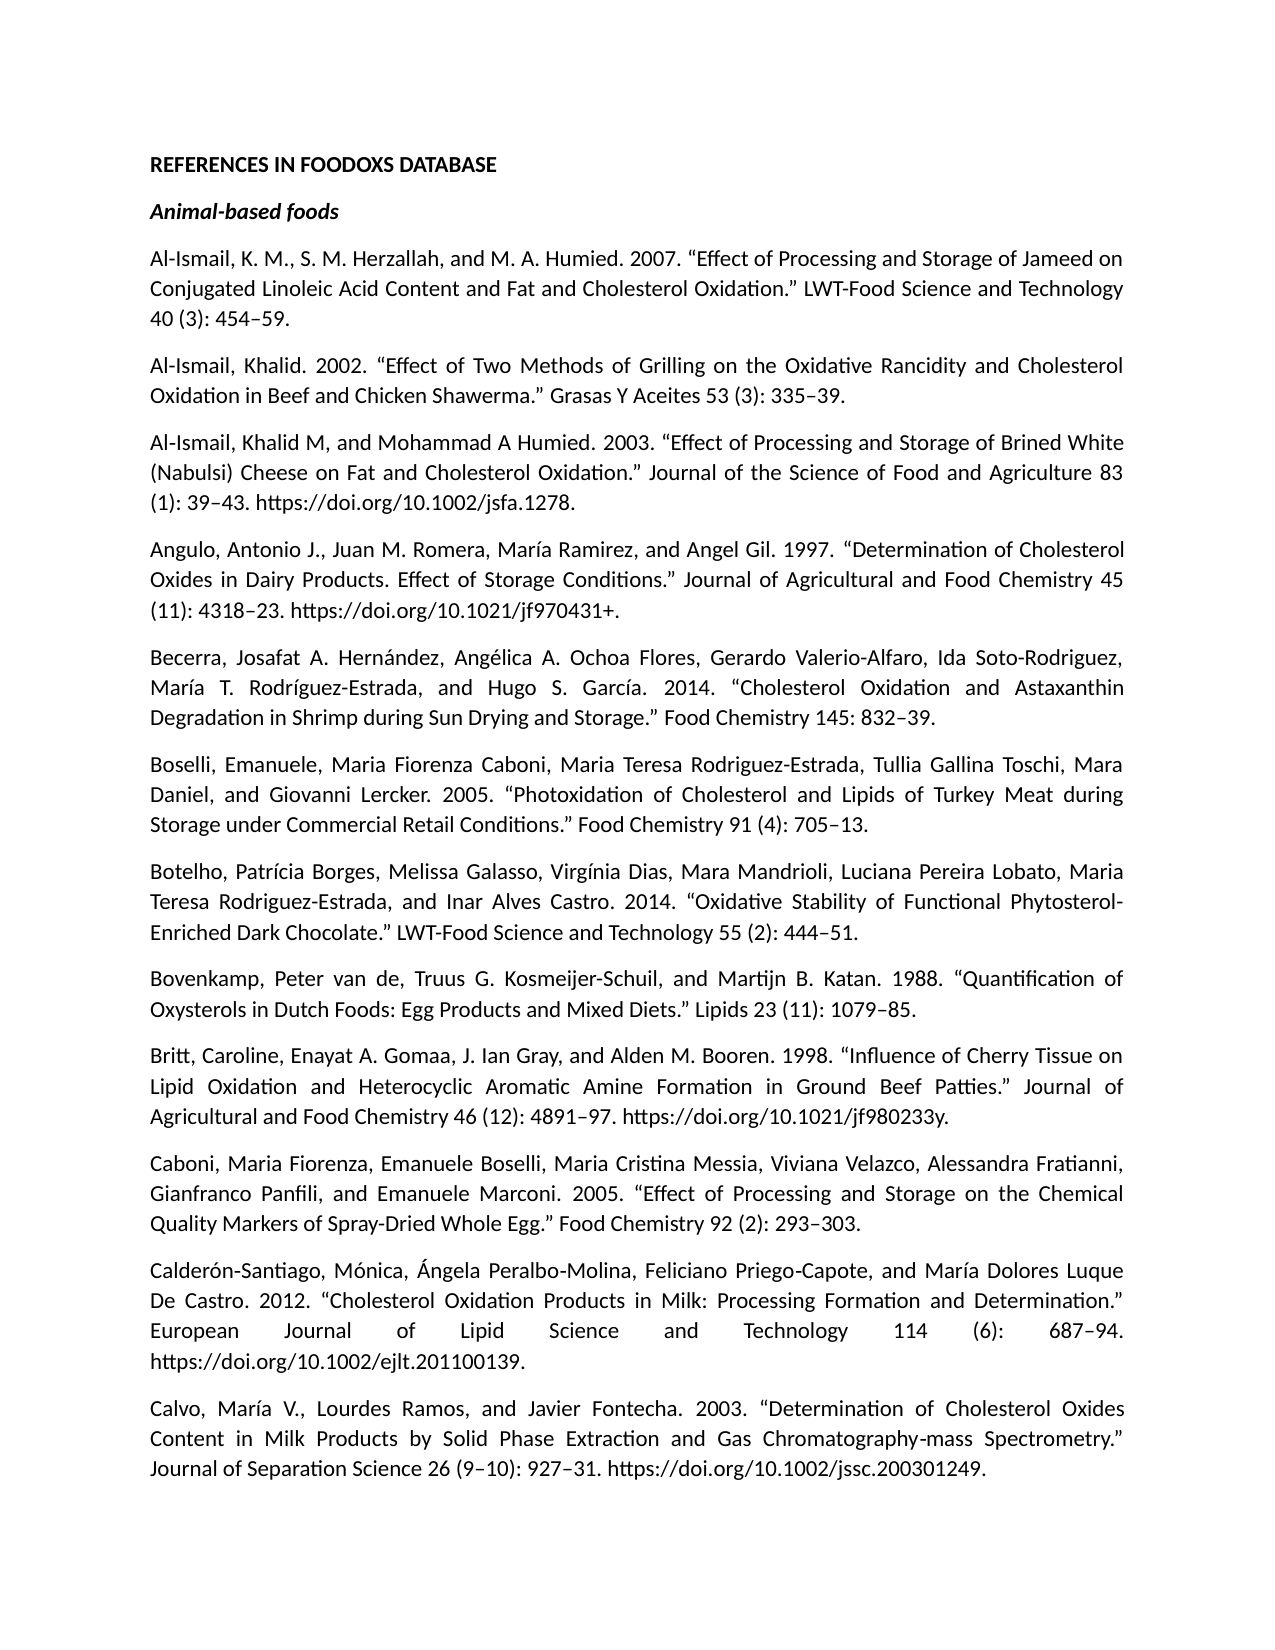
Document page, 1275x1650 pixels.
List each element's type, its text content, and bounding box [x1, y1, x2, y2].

text Al-Ismail, Khalid. 2002. “Effect of Two Methods of Grilling on the Oxidative Rancidity and Cholesterol Oxidation in Beef and Chicken Shawerma.” Grasas Y Aceites 53 (3): 335–39. [150, 351, 1125, 409]
text Al-Ismail, K. M., S. M. Herzallah, and M. A. Humied. 2007. “Effect of Processing and Storage of Jameed on Conjugated Linoleic Acid Content and Fat and Cholesterol Oxidation.” LWT-Food Science and Technology 40 (3): 454–59. [150, 244, 1125, 332]
text Bovenkamp, Peter van de, Truus G. Kosmeijer-Schuil, and Martijn B. Katan. 1988. “Quantification of Oxysterols in Dutch Foods: Egg Products and Mixed Diets.” Lipids 23 (11): 1079–85. [150, 964, 1125, 1023]
text Becerra, Josafat A. Hernández, Angélica A. Ochoa Flores, Gerardo Valerio-Alfaro, Ida Soto-Rodriguez, María T. Rodríguez-Estrada, and Hugo S. García. 2014. “Cholesterol Oxidation and Astaxanthin Degradation in Shrimp during Sun Drying and Storage.” Food Chemistry 145: 832–39. [150, 643, 1125, 731]
text Caboni, Maria Fiorenza, Emanuele Boselli, Maria Cristina Messia, Viviana Velazco, Alessandra Fratianni, Gianfranco Panfili, and Emanuele Marconi. 2005. “Effect of Processing and Storage on the Chemical Quality Markers of Spray-Dried Whole Egg.” Food Chemistry 92 (2): 293–303. [150, 1149, 1125, 1237]
text Botelho, Patrícia Borges, Melissa Galasso, Virgínia Dias, Mara Mandrioli, Luciana Pereira Lobato, Maria Teresa Rodriguez-Estrada, and Inar Alves Castro. 2014. “Oxidative Stability of Functional Phytosterol-Enriched Dark Chocolate.” LWT-Food Science and Technology 55 (2): 444–51. [150, 857, 1125, 946]
text REFERENCES IN FOODOXS DATABASE [150, 150, 1125, 178]
text Calvo, María V., Lourdes Ramos, and Javier Fontecha. 2003. “Determination of Cholesterol Oxides Content in Milk Products by Solid Phase Extraction and Gas Chromatography‐mass Spectrometry.” Journal of Separation Science 26 (9–10): 927–31. https://doi.org/10.1002/jssc.200301249. [150, 1394, 1125, 1482]
text Al‐Ismail, Khalid M, and Mohammad A Humied. 2003. “Effect of Processing and Storage of Brined White (Nabulsi) Cheese on Fat and Cholesterol Oxidation.” Journal of the Science of Food and Agriculture 83 (1): 39–43. https://doi.org/10.1002/jsfa.1278. [150, 428, 1125, 517]
text Calderón‐Santiago, Mónica, Ángela Peralbo‐Molina, Feliciano Priego‐Capote, and María Dolores Luque De Castro. 2012. “Cholesterol Oxidation Products in Milk: Processing Formation and Determination.” European Journal of Lipid Science and Technology 114 (6): 687–94. https://doi.org/10.1002/ejlt.201100139. [150, 1256, 1125, 1375]
text Animal-based foods [150, 197, 1125, 225]
text Boselli, Emanuele, Maria Fiorenza Caboni, Maria Teresa Rodriguez-Estrada, Tullia Gallina Toschi, Mara Daniel, and Giovanni Lercker. 2005. “Photoxidation of Cholesterol and Lipids of Turkey Meat during Storage under Commercial Retail Conditions.” Food Chemistry 91 (4): 705–13. [150, 750, 1125, 838]
text Angulo, Antonio J., Juan M. Romera, María Ramirez, and Angel Gil. 1997. “Determination of Cholesterol Oxides in Dairy Products. Effect of Storage Conditions.” Journal of Agricultural and Food Chemistry 45 (11): 4318–23. https://doi.org/10.1021/jf970431+. [150, 535, 1125, 624]
text Britt, Caroline, Enayat A. Gomaa, J. Ian Gray, and Alden M. Booren. 1998. “Influence of Cherry Tissue on Lipid Oxidation and Heterocyclic Aromatic Amine Formation in Ground Beef Patties.” Journal of Agricultural and Food Chemistry 46 (12): 4891–97. https://doi.org/10.1021/jf980233y. [150, 1042, 1125, 1130]
